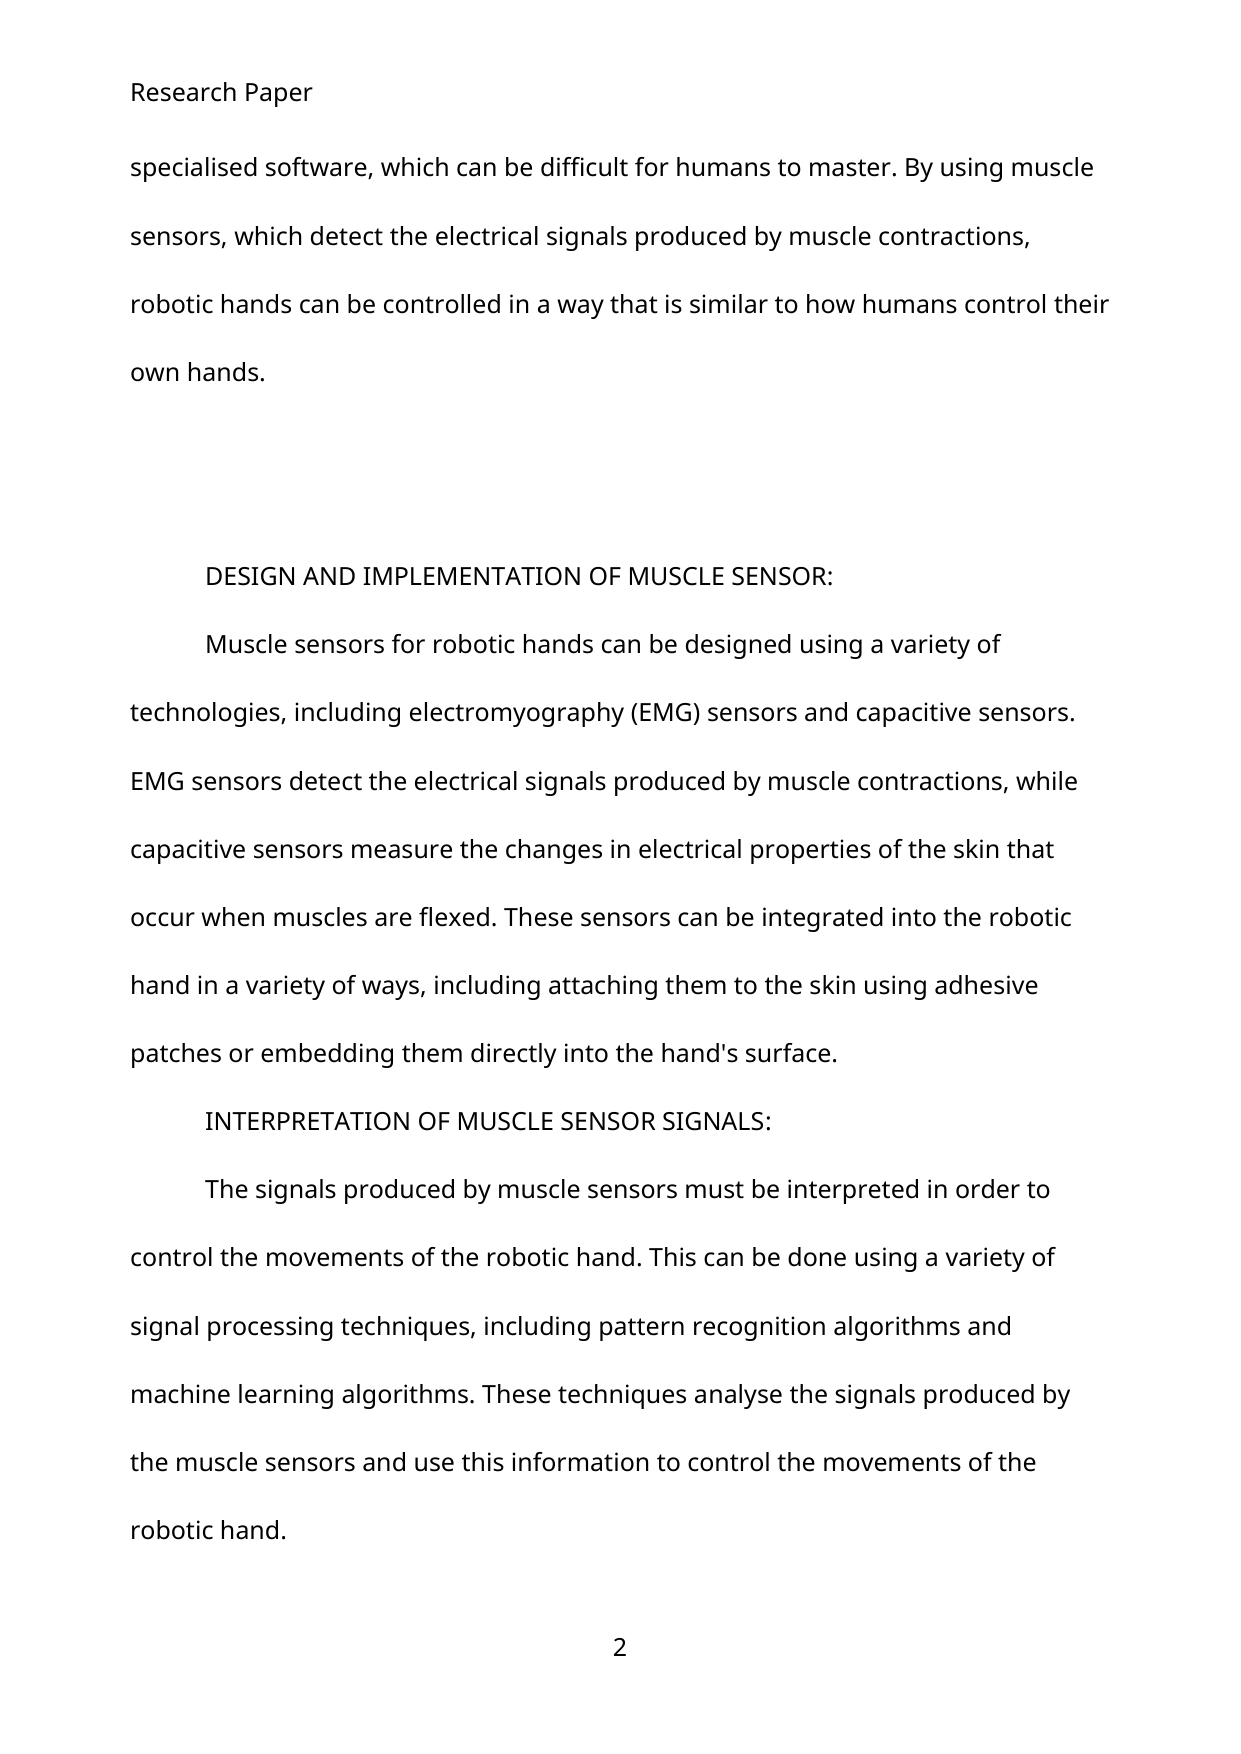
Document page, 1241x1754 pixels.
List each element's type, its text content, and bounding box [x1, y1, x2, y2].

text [130, 150, 1110, 388]
text DESIGN AND IMPLEMENTATION OF MUSCLE SENSOR: [130, 559, 1110, 593]
text INTERPRETATION OF MUSCLE SENSOR SIGNALS: [130, 1104, 1110, 1138]
text Muscle sensors for robotic hands can be designed using a variety of technologies, including electromyography (EMG) sensors and capacitive sensors. EMG sensors detect the electrical signals produced by muscle contractions, while capacitive sensors measure the changes in electrical properties of the skin that occur when muscles are flexed. These sensors can be integrated into the robotic hand in a variety of ways, including attaching them to the skin using adhesive patches or embedding them directly into the hand's surface. [130, 627, 1110, 1070]
text The signals produced by muscle sensors must be interpreted in order to control the movements of the robotic hand. This can be done using a variety of signal processing techniques, including pattern recognition algorithms and machine learning algorithms. These techniques analyse the signals produced by the muscle sensors and use this information to control the movements of the robotic hand. [130, 1172, 1110, 1547]
